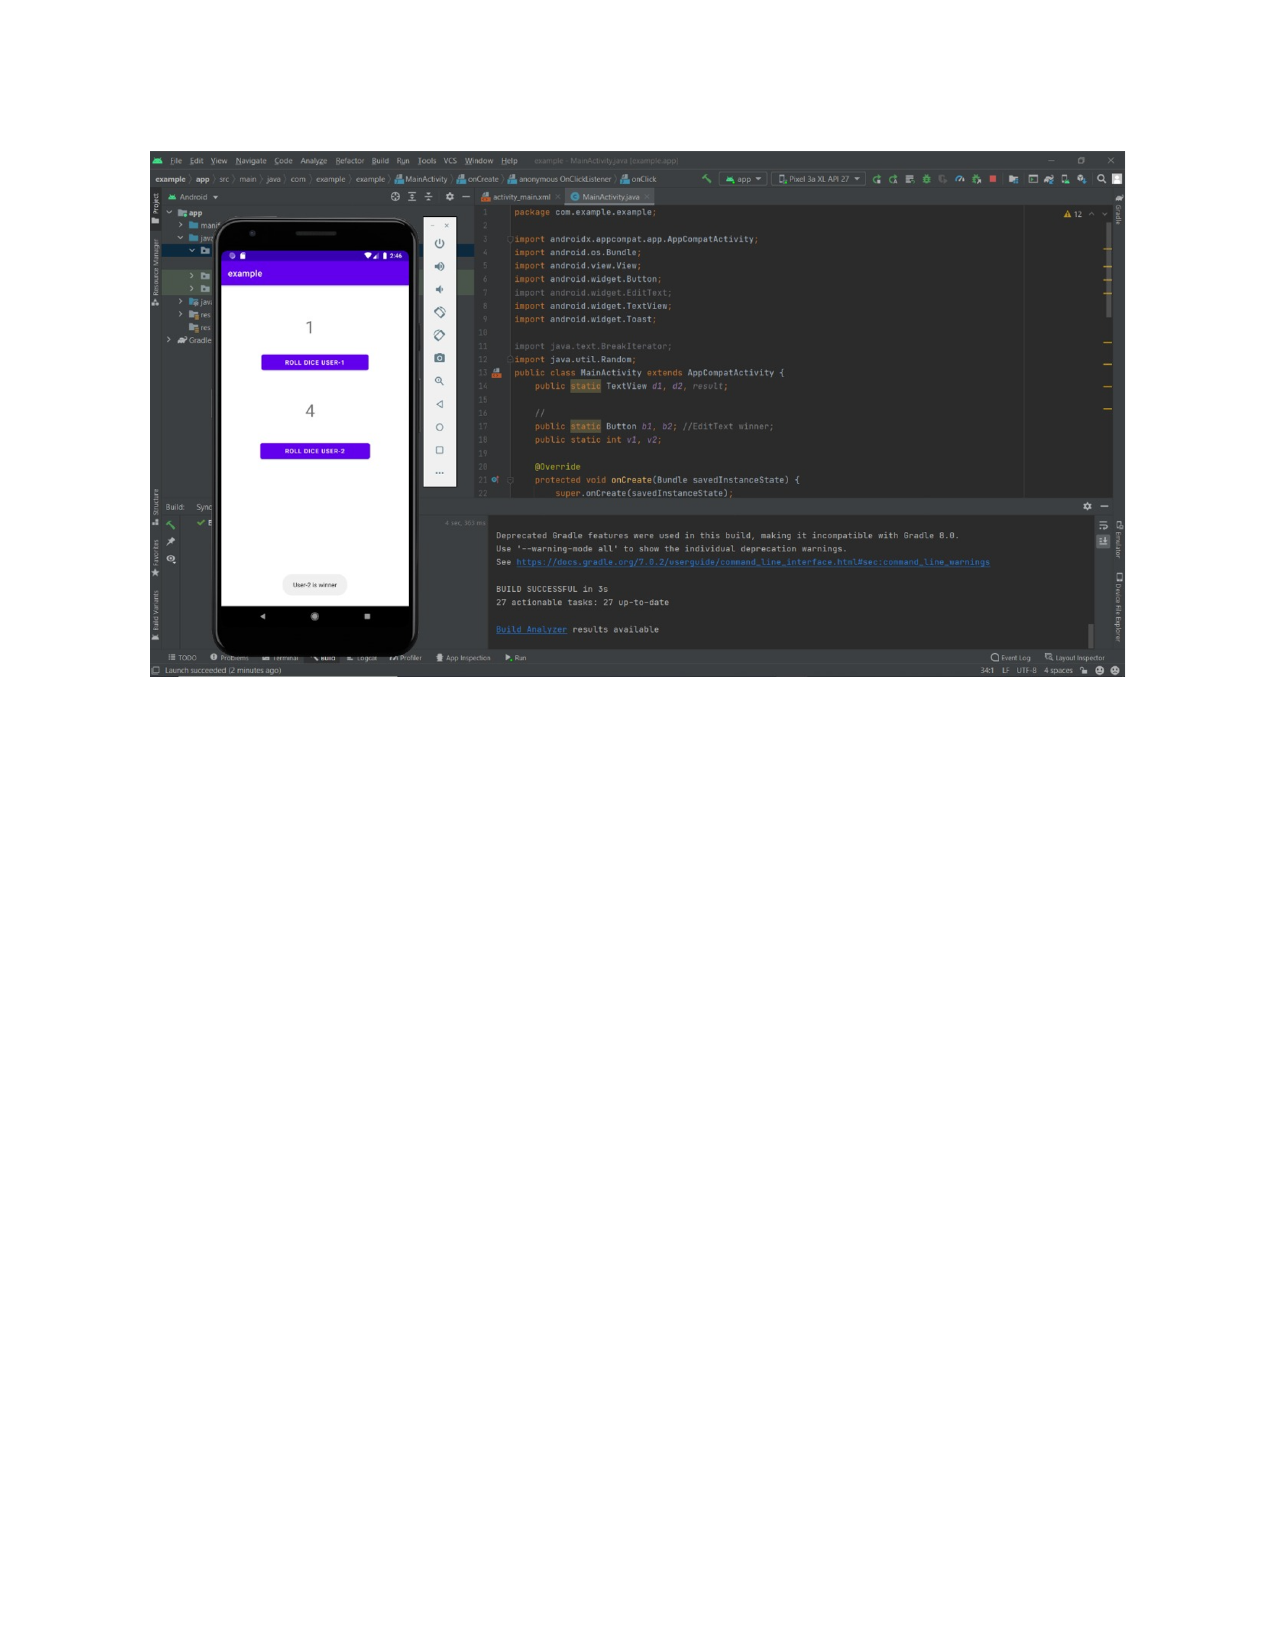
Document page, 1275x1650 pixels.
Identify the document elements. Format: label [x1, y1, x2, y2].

picture [150, 150, 1125, 677]
